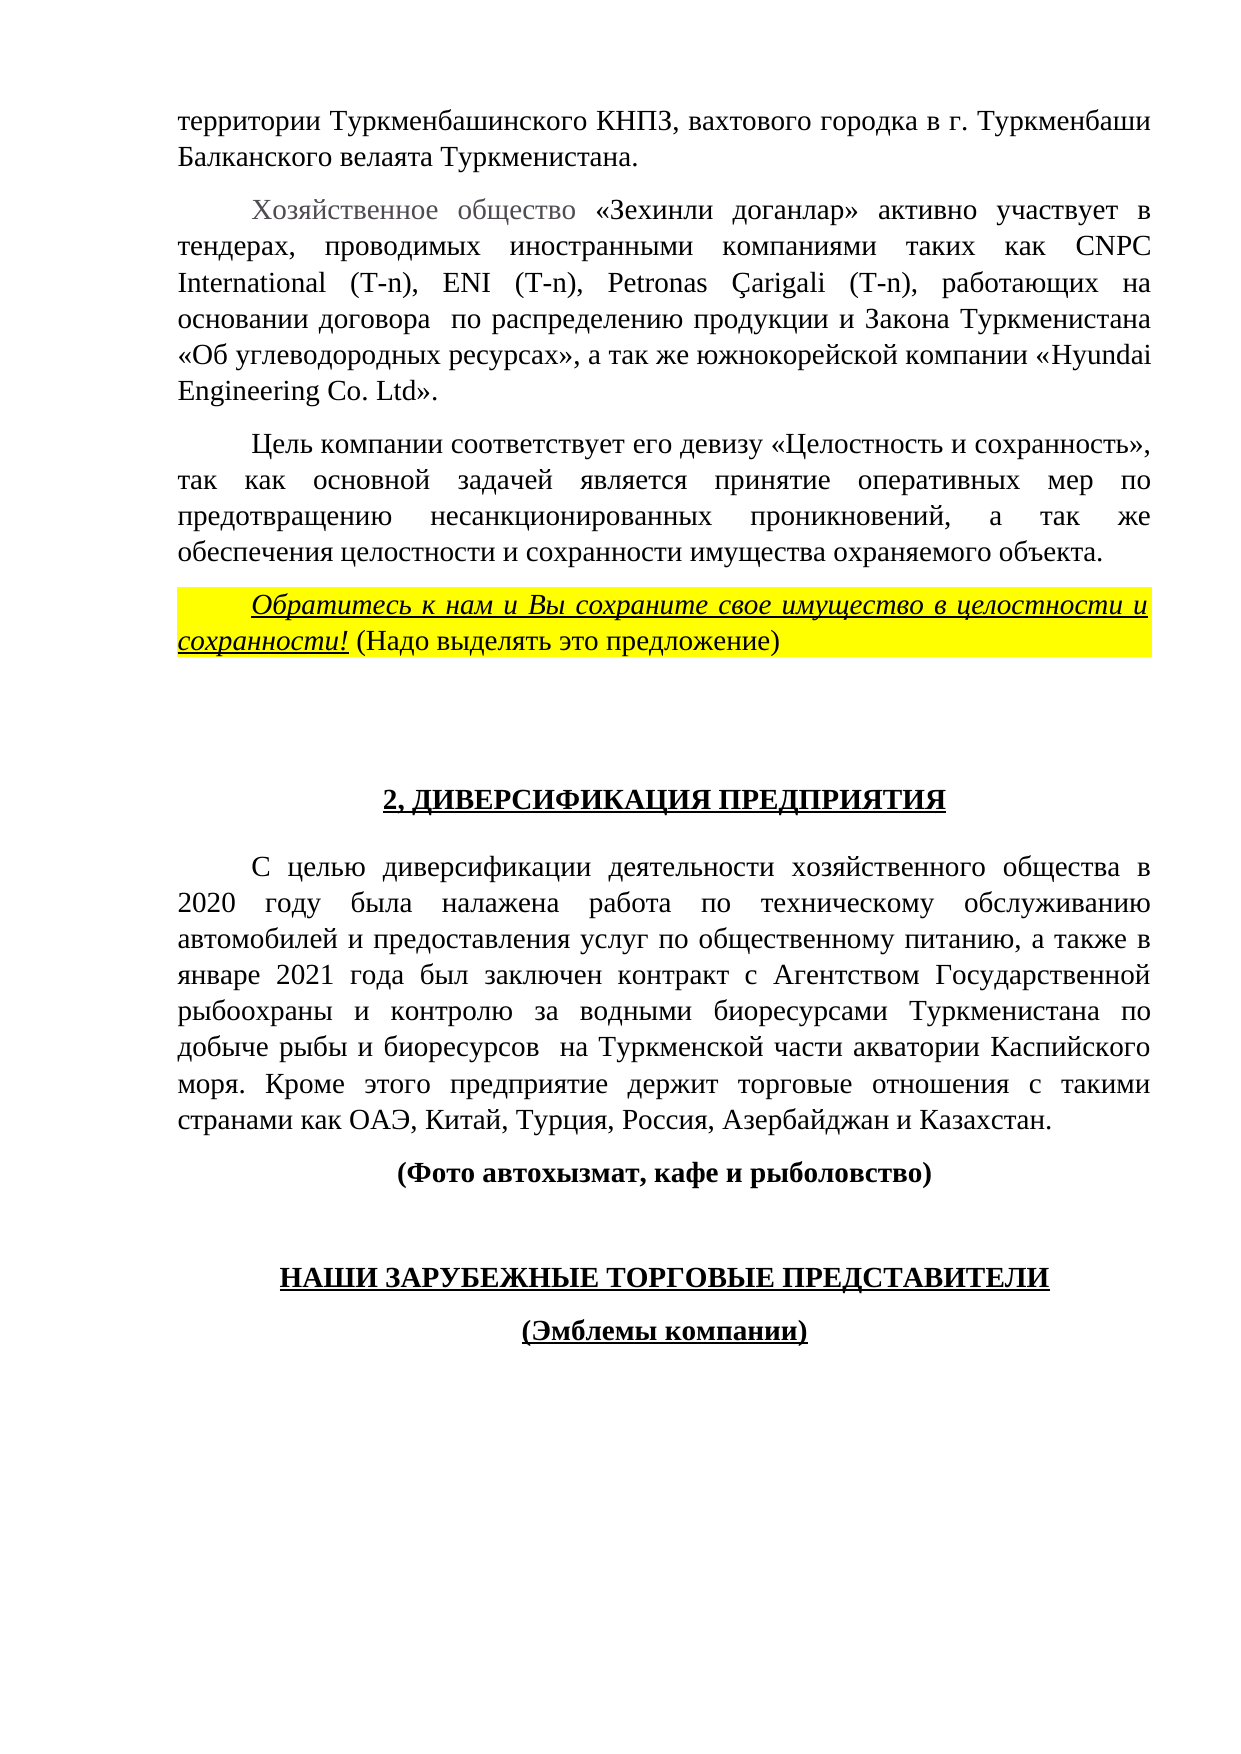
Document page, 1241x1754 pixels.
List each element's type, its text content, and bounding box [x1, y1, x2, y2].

text 2, ДИВЕРСИФИКАЦИЯ ПРЕДПРИЯТИЯ [177, 782, 1152, 815]
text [177, 103, 1152, 173]
text Хозяйственное общество «Зехинли доганлар» активно участвует в тендерах, проводимых иностранными компаниями таких как CNPC International (T-n), ENI (T-n), Petronas Çarigali (T-n), работающих на основании договора по распределению продукции и Закона Туркменистана «Об углеводородных ресурсах», а так же южнокорейской компании «Hyundai Engineering Co. Ltd». [177, 192, 1152, 407]
text НАШИ ЗАРУБЕЖНЫЕ ТОРГОВЫЕ ПРЕДСТАВИТЕЛИ [177, 1260, 1152, 1294]
text (Эмблемы компании) [177, 1313, 1152, 1347]
text С целью диверсификации деятельности хозяйственного общества в 2020 году была налажена работа по техническому обслуживанию автомобилей и предоставления услуг по общественному питанию, а также в январе 2021 года был заключен контракт с Агентством Государственной рыбоохраны и контролю за водными биоресурсами Туркменистана по добыче рыбы и биоресурсов на Туркменской части акватории Каспийского моря. Кроме этого предприятие держит торговые отношения с такими странами как ОАЭ, Китай, Турция, Россия, Азербайджан и Казахстан. [177, 849, 1152, 1135]
text (Фото автохызмат, кафе и рыболовство) [177, 1155, 1152, 1188]
text Обратитесь к нам и Вы сохраните свое имущество в целостности и сохранности! (Надо выделять это предложение) [177, 587, 1152, 657]
text Цель компании соответствует его девизу «Целостность и сохранность», так как основной задачей является принятие оперативных мер по предотвращению несанкционированных проникновений, а так же обеспечения целостности и сохранности имущества охраняемого объекта. [177, 426, 1152, 568]
